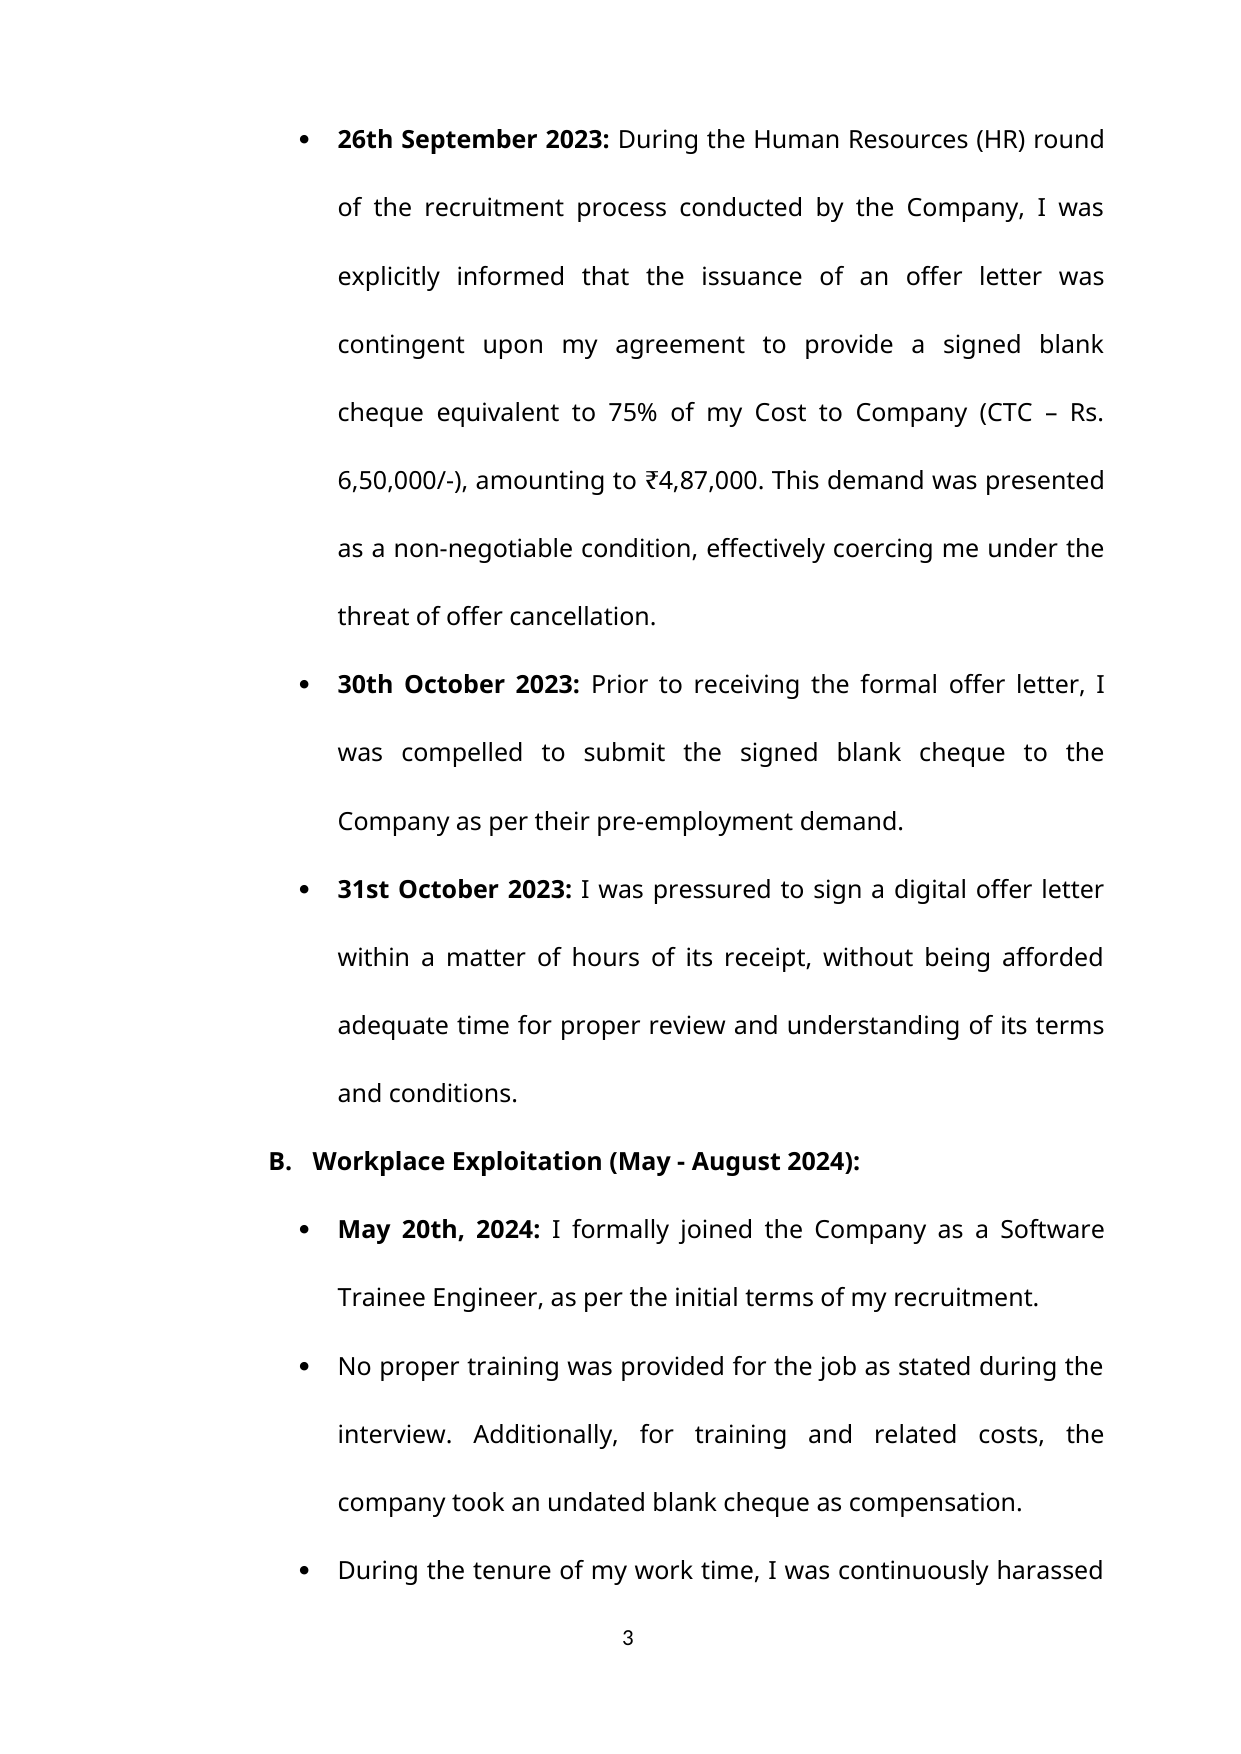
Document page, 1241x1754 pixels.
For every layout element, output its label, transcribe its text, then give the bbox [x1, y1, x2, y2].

list May 20th, 2024: I formally joined the Company as a Software Trainee Engineer, as per the initial terms of my recruitment. [300, 1212, 1105, 1314]
list 31st October 2023: I was pressured to sign a digital offer letter within a matter of hours of its receipt, without being afforded adequate time for proper review and understanding of its terms and conditions. [300, 871, 1105, 1110]
list 30th October 2023: Prior to receiving the formal offer letter, I was compelled to submit the signed blank cheque to the Company as per their pre-employment demand. [300, 667, 1105, 837]
list No proper training was provided for the job as stated during the interview. Additionally, for training and related costs, the company took an undated blank cheque as compensation. [300, 1348, 1105, 1518]
list During the tenure of my work time, I was continuously harassed and instructed to work beyond working hours or to resign if I cannot. [300, 1552, 1105, 1587]
list Workplace Exploitation (May - August 2024): [268, 1144, 1105, 1178]
